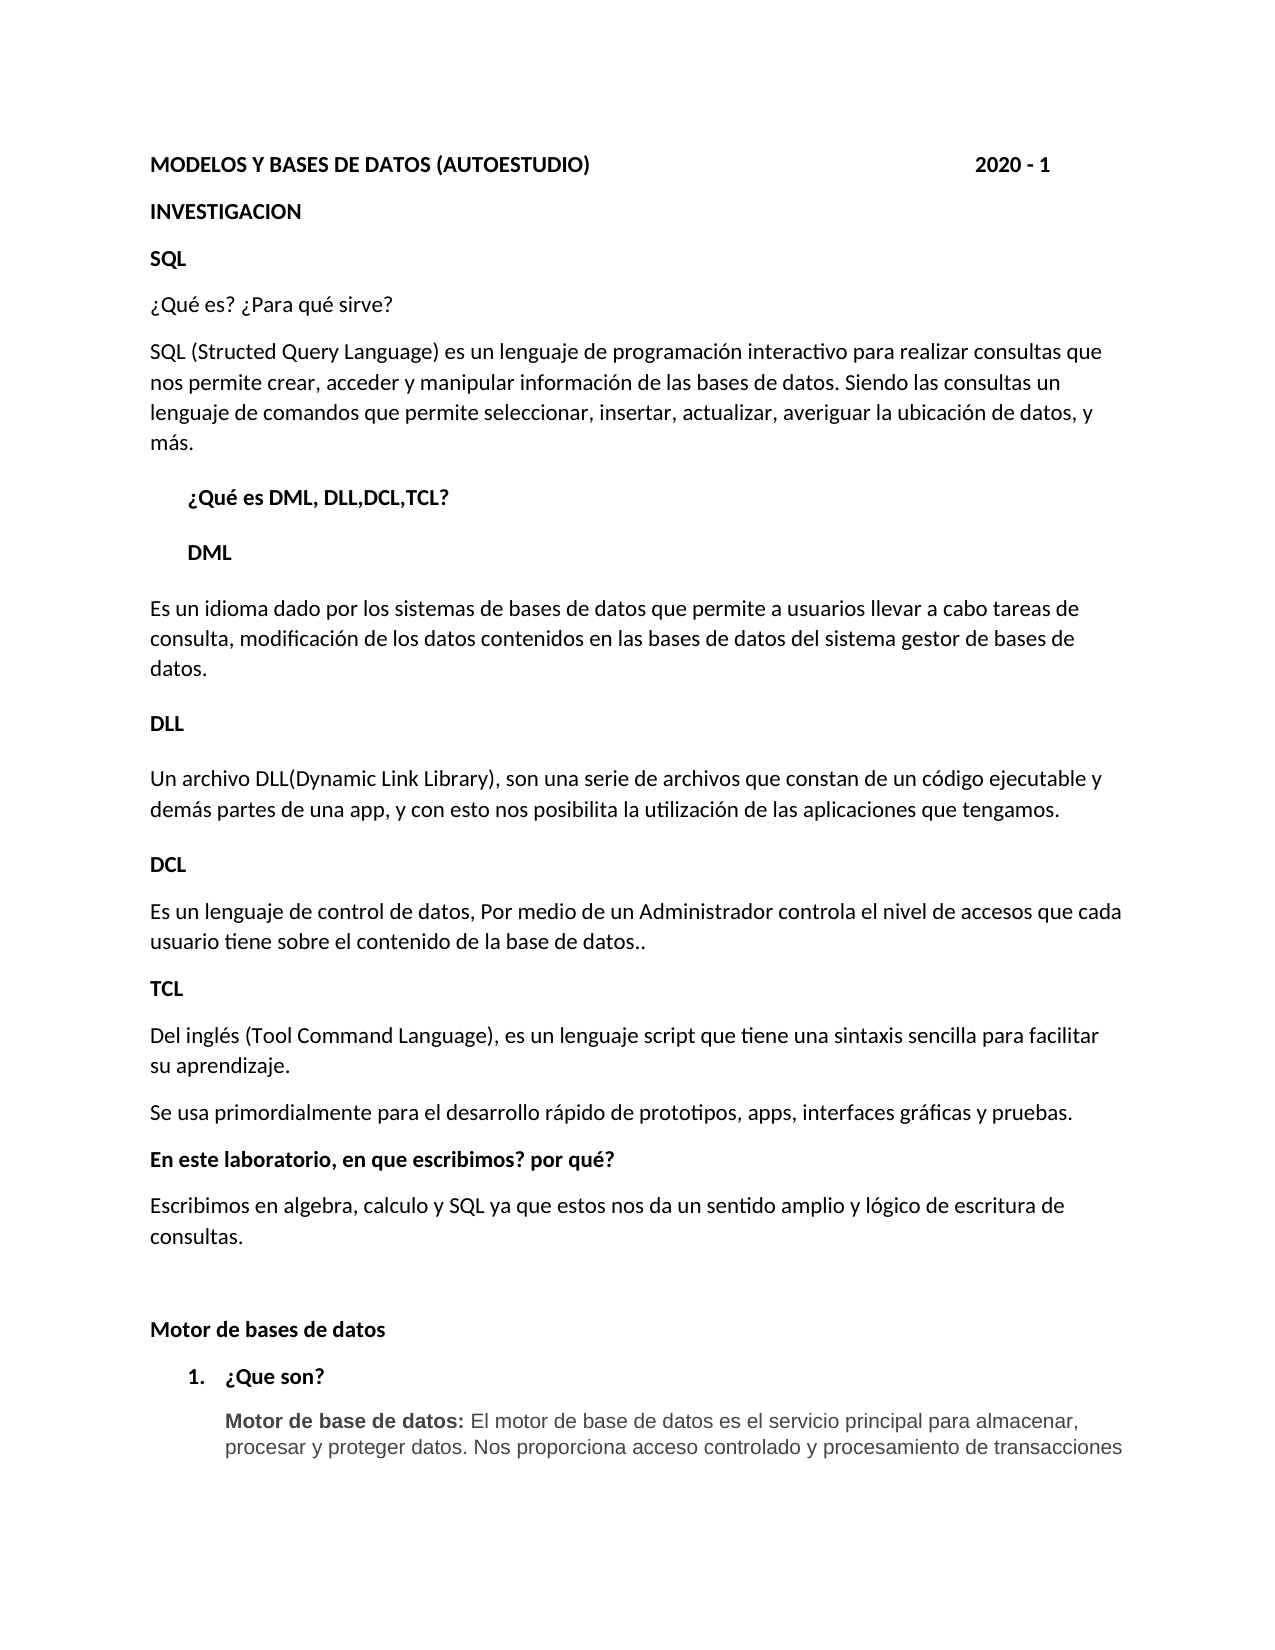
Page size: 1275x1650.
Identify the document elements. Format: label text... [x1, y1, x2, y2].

text Motor de bases de datos [150, 1316, 1125, 1344]
text Es un lenguaje de control de datos, Por medio de un Administrador controla el nivel de accesos que cada usuario tiene sobre el contenido de la base de datos.. [150, 897, 1125, 955]
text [225, 1409, 1125, 1459]
text Escribimos en algebra, calculo y SQL ya que estos nos da un sentido amplio y lógico de escritura de consultas. [150, 1192, 1125, 1250]
text Es un idioma dado por los sistemas de bases de datos que permite a usuarios llevar a cabo tareas de consulta, modificación de los datos contenidos en las bases de datos del sistema gestor de bases de datos. [150, 594, 1125, 682]
text MODELOS Y BASES DE DATOS (AUTOESTUDIO) 2020 - 1 [150, 150, 1125, 178]
text TCL [150, 974, 1125, 1002]
text ¿Qué es? ¿Para qué sirve? [150, 291, 1125, 319]
text Del inglés (Tool Command Language), es un lenguaje script que tiene una sintaxis sencilla para facilitar su aprendizaje. [150, 1021, 1125, 1079]
text DML [187, 538, 1125, 567]
text SQL [150, 244, 1125, 272]
text ¿Qué es DML, DLL,DCL,TCL? [187, 483, 1125, 511]
text INVESTIGACION [150, 197, 1125, 225]
text SQL (Structed Query Language) es un lenguaje de programación interactivo para realizar consultas que nos permite crear, acceder y manipular información de las bases de datos. Siendo las consultas un lenguaje de comandos que permite seleccionar, insertar, actualizar, averiguar la ubicación de datos, y más. [150, 337, 1125, 456]
text Se usa primordialmente para el desarrollo rápido de prototipos, apps, interfaces gráficas y pruebas. [150, 1098, 1125, 1126]
text DLL [150, 709, 1125, 737]
text Un archivo DLL(Dynamic Link Library), son una serie de archivos que constan de un código ejecutable y demás partes de una app, y con esto nos posibilita la utilización de las aplicaciones que tengamos. [150, 764, 1125, 823]
text DCL [150, 850, 1125, 878]
list ¿Que son? [187, 1362, 1125, 1391]
text En este laboratorio, en que escribimos? por qué? [150, 1145, 1125, 1173]
